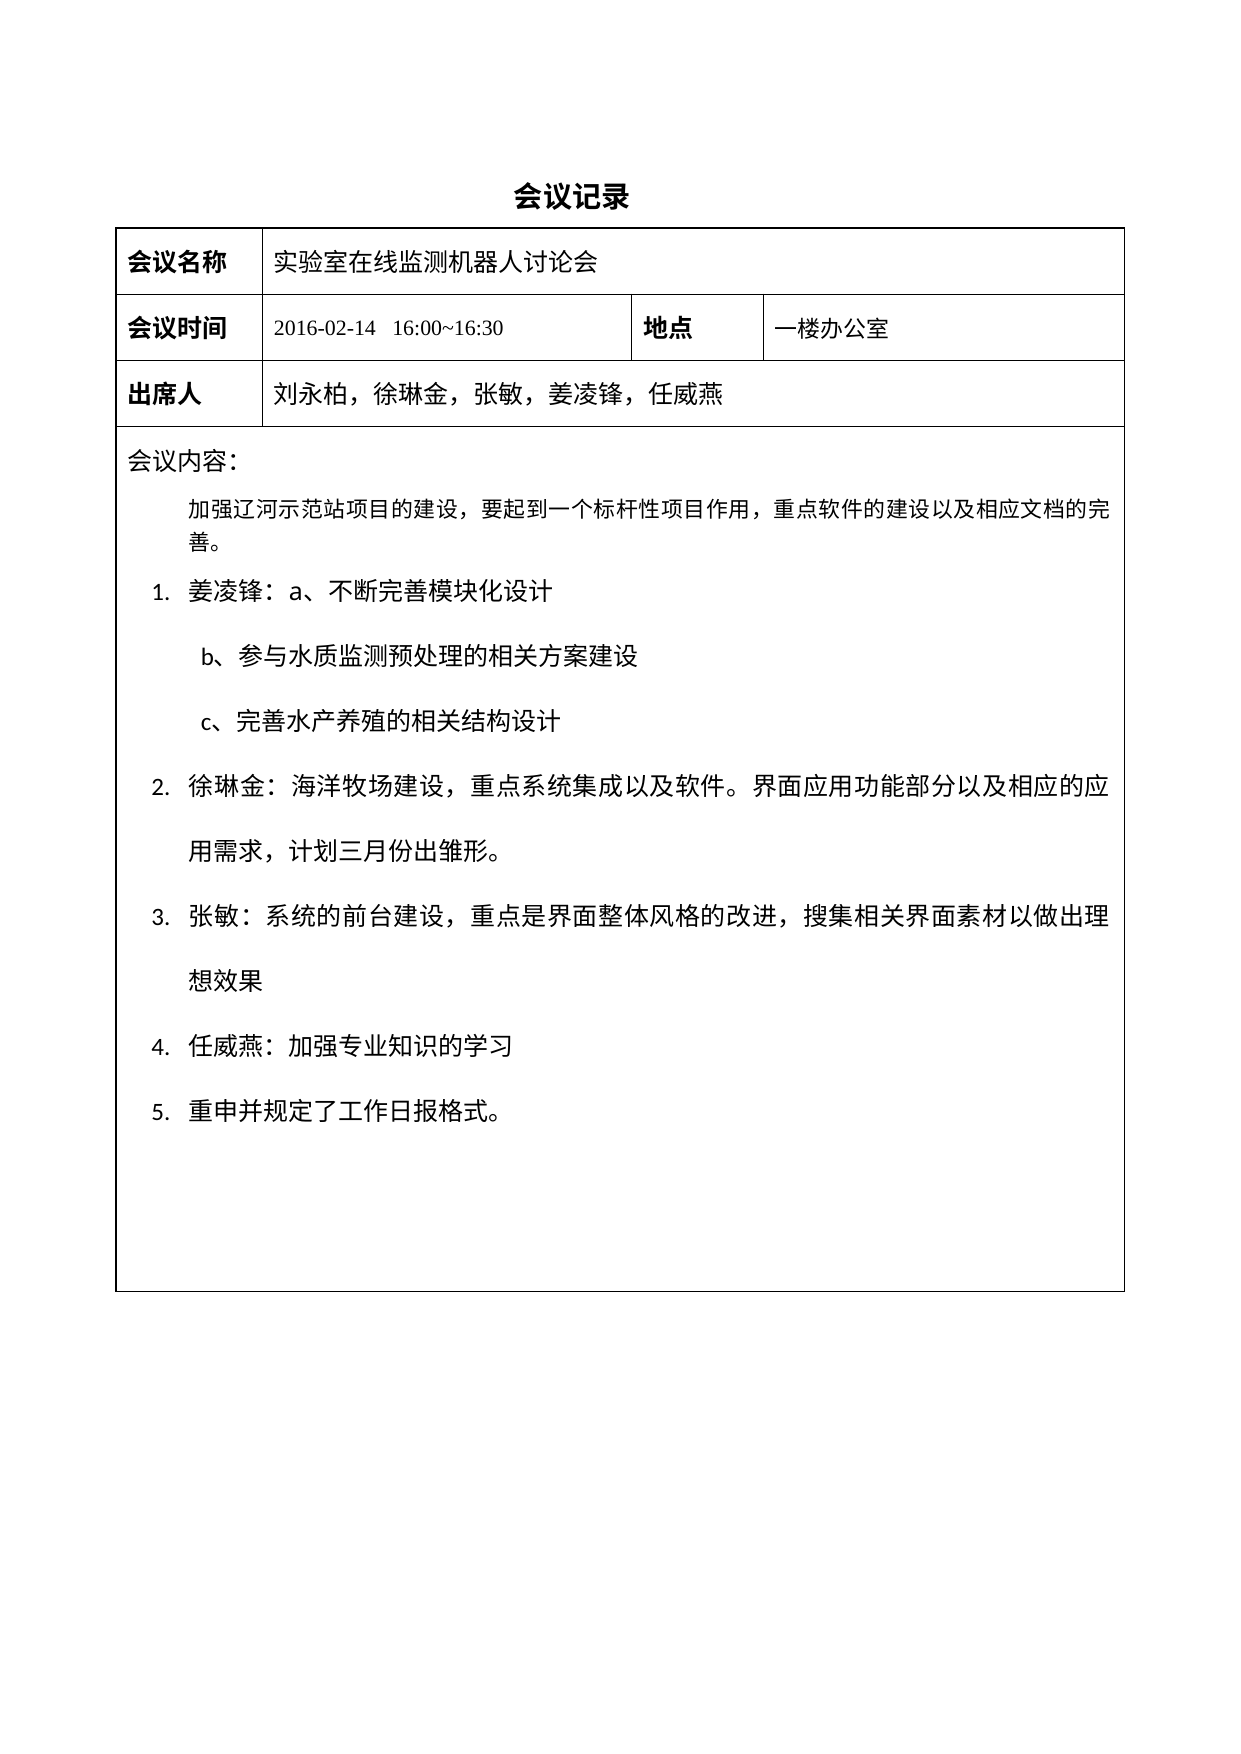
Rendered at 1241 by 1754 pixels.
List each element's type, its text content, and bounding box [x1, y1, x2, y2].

table_header 实验室在线监测机器人讨论会 [263, 229, 1124, 293]
table_cell 2016-02-14 16:00~16:30 [263, 295, 631, 359]
table_header 会议名称 [117, 229, 262, 293]
table_cell 一楼办公室 [764, 295, 1124, 359]
text 会议记录 [187, 162, 1053, 227]
table_cell 刘永柏，徐琳金，张敏，姜凌锋，任威燕 [263, 361, 1124, 426]
table_cell 会议内容： 加强辽河示范站项目的建设，要起到一个标杆性项目作用，重点软件的建设以及相应文档的完善。 姜凌锋：a、不断完善模块化设计 b、参与水质监测预处理的相关方案建设 c、完善水产养殖的相关结构设计 徐琳金：海洋牧场建设，重点系统集成以及软件。界面应用功能部分以及相应的应用需求，计划三月份出雏形。 张敏：系统的前台建设，重点是界面整体风格的改进，搜集相关界面素材以做出理想效果 任威燕：加强专业知识的学习 重申并规定了工作日报格式。 [117, 427, 1124, 1291]
table_cell 会议时间 [117, 295, 262, 359]
table_cell 出席人 [117, 361, 262, 426]
table_cell 地点 [632, 295, 763, 359]
